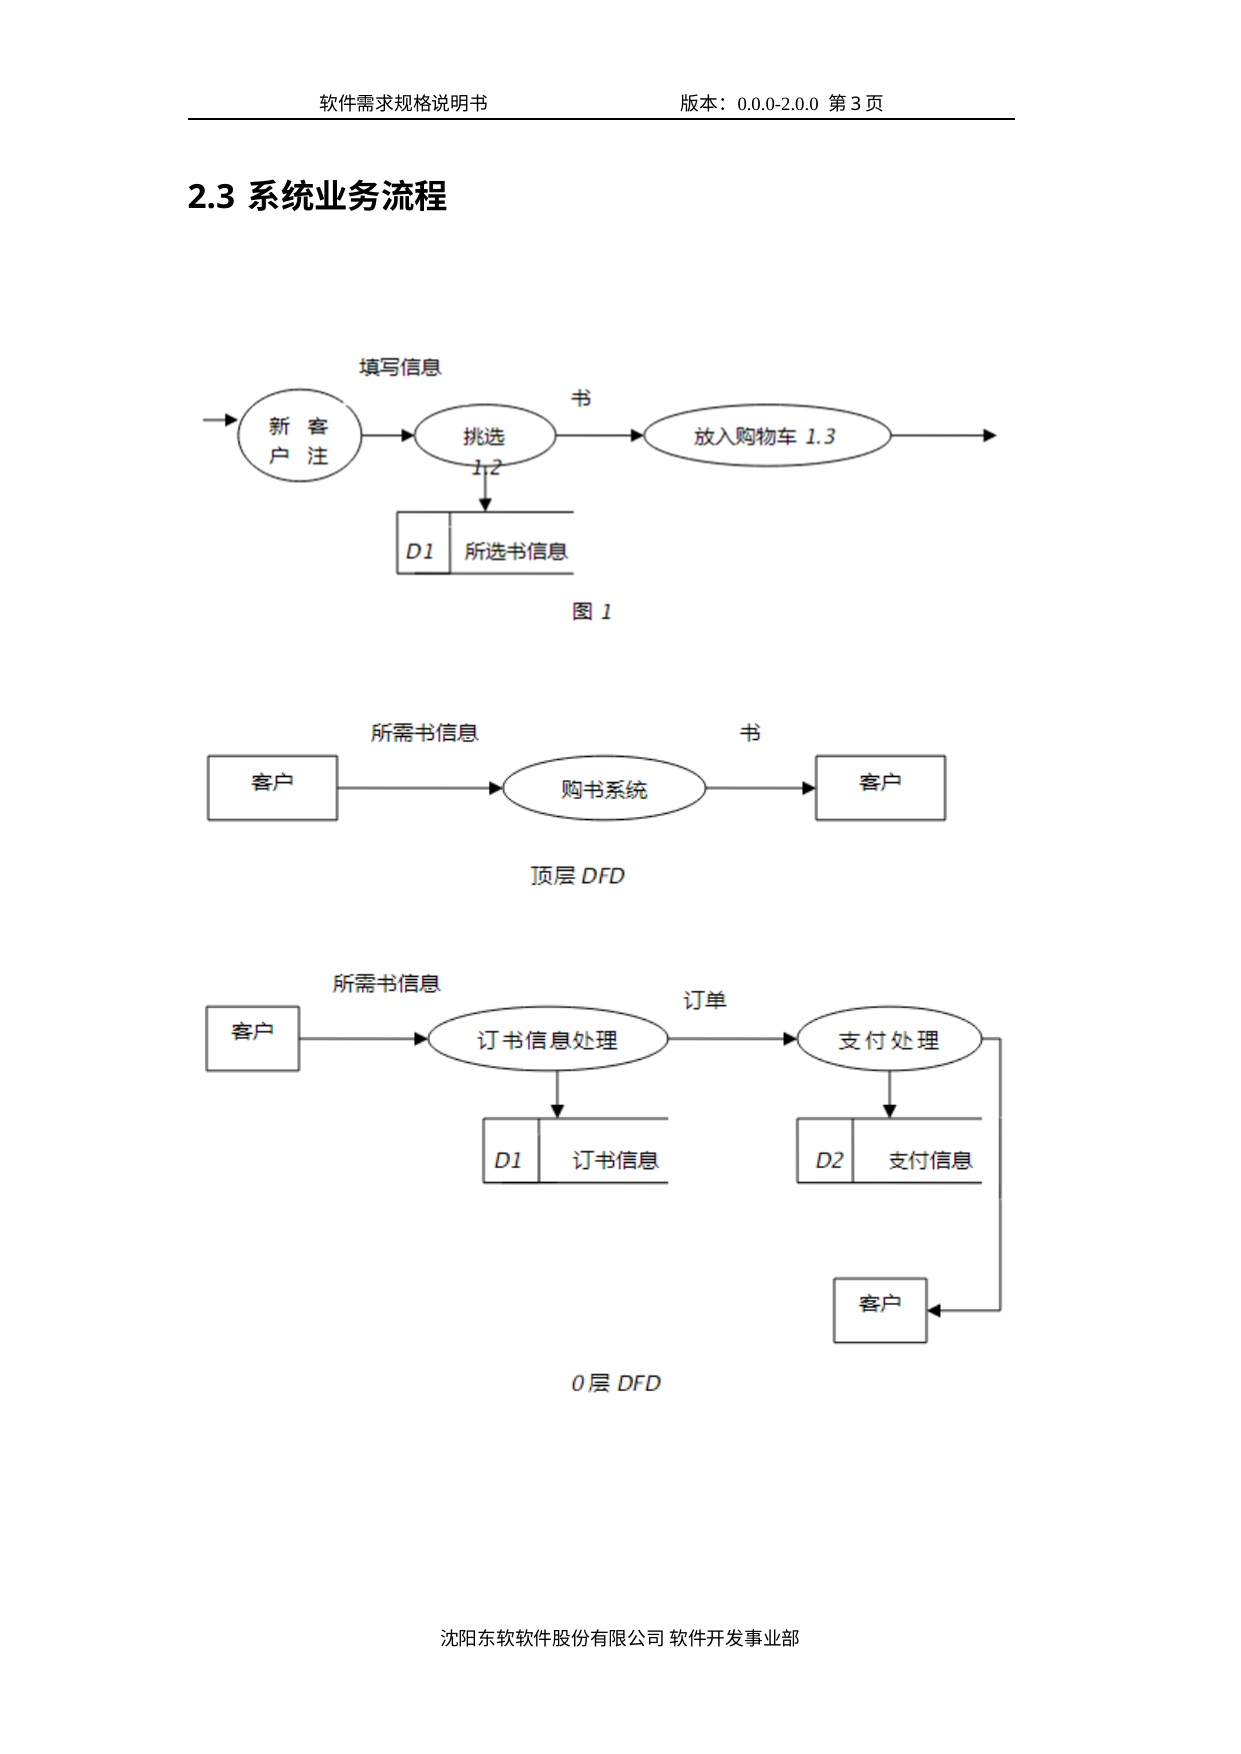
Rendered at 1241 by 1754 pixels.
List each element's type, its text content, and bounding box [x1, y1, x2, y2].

picture [187, 679, 1053, 916]
picture [187, 289, 1053, 666]
subtitle 系统业务流程 [187, 162, 1053, 227]
picture [187, 939, 1053, 1428]
